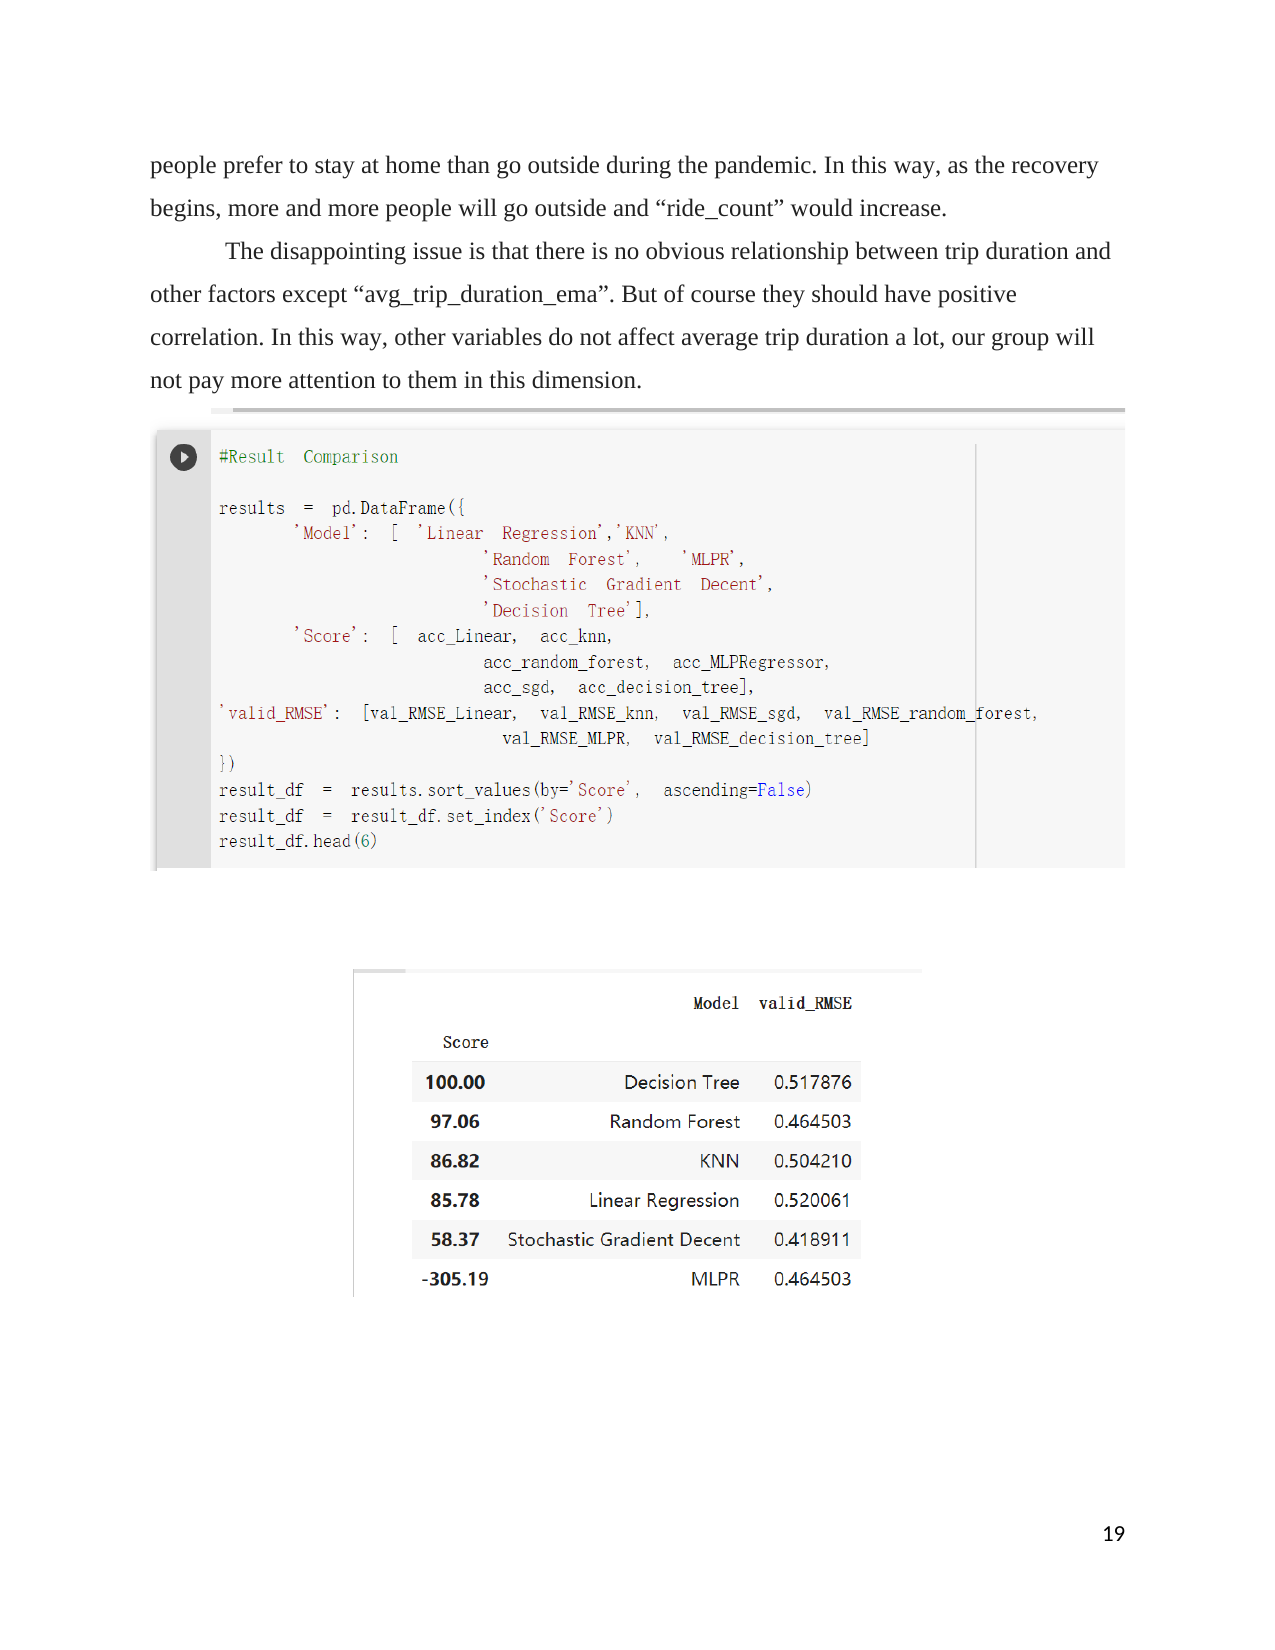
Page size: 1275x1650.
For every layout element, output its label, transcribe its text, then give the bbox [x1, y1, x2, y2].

picture [150, 408, 1125, 871]
picture [353, 969, 922, 1297]
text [150, 150, 1125, 222]
text The disappointing issue is that there is no obvious relationship between trip duration and other factors except “avg_trip_duration_ema”. But of course they should have positive correlation. In this way, other variables do not affect average trip duration a lot, our group will not pay more attention to them in this dimension. [150, 236, 1125, 408]
